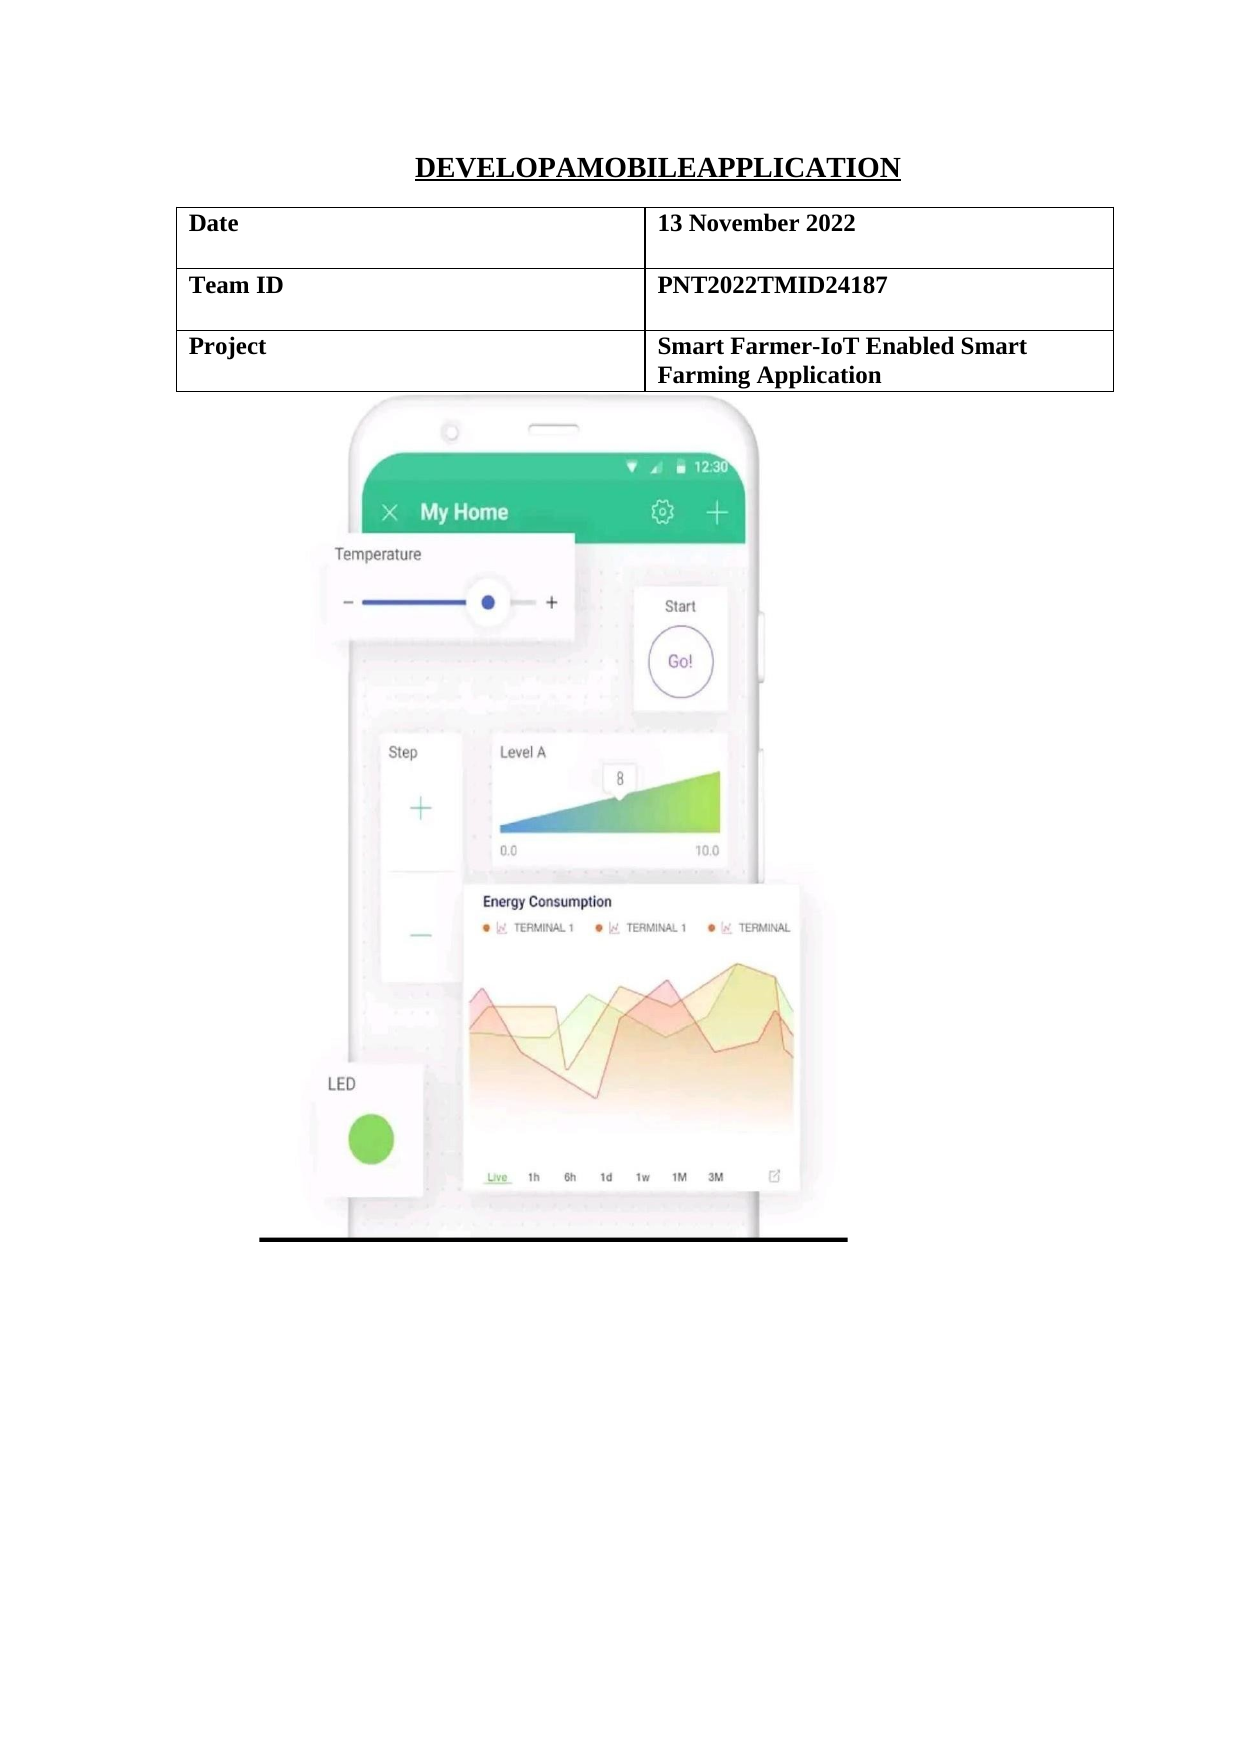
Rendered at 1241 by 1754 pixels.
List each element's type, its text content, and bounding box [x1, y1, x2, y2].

table_header 13 November 2022 [646, 208, 1113, 268]
table_cell PNT2022TMID24187 [646, 269, 1113, 329]
table_header Date [177, 208, 644, 268]
table_cell Project [177, 331, 644, 391]
text DEVELOPAMOBILEAPPLICATION [415, 150, 1090, 183]
picture [259, 392, 848, 1242]
table_cell Team ID [177, 269, 644, 329]
table_cell Smart Farmer-IoT Enabled Smart Farming Application [646, 331, 1113, 391]
